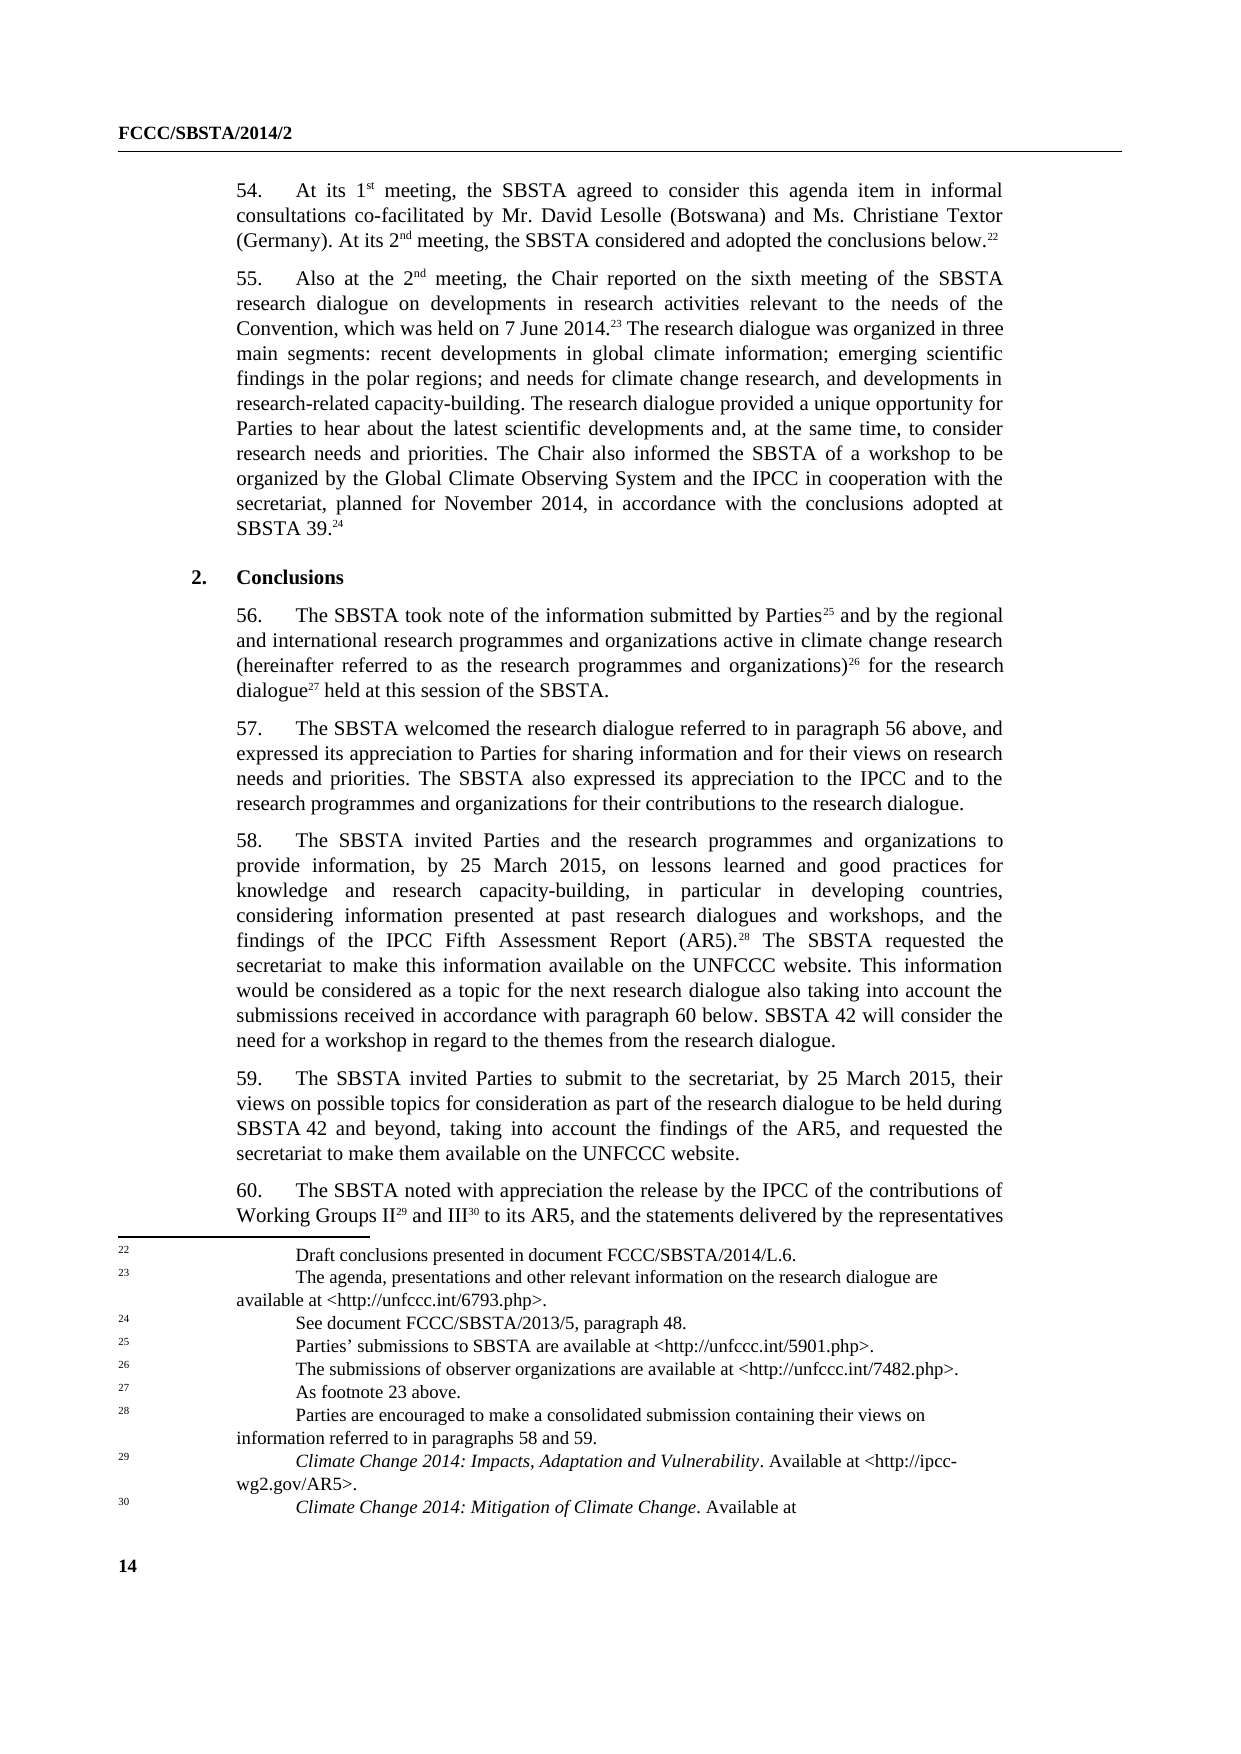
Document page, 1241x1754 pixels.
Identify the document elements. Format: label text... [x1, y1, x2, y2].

text 54. At its 1st meeting, the SBSTA agreed to consider this agenda item in informal consultations co-facilitated by Mr. David Lesolle (Botswana) and Ms. Christiane Textor (Germany). At its 2nd meeting, the SBSTA considered and adopted the conclusions below. [236, 177, 1004, 252]
text 55. Also at the 2nd meeting, the Chair reported on the sixth meeting of the SBSTA research dialogue on developments in research activities relevant to the needs of the Convention, which was held on 7 June 2014. The research dialogue was organized in three main segments: recent developments in global climate information; emerging scientific findings in the polar regions; and needs for climate change research, and developments in research-related capacity-building. The research dialogue provided a unique opportunity for Parties to hear about the latest scientific developments and, at the same time, to consider research needs and priorities. The Chair also informed the SBSTA of a workshop to be organized by the Global Climate Observing System and the IPCC in cooperation with the secretariat, planned for November 2014, in accordance with the conclusions adopted at SBSTA 39. [236, 265, 1004, 540]
text 56. The SBSTA took note of the information submitted by Parties and by the regional and international research programmes and organizations active in climate change research (hereinafter referred to as the research programmes and organizations) for the research dialogue held at this session of the SBSTA. [236, 602, 1004, 702]
text 2. Conclusions [118, 565, 1004, 590]
text 57. The SBSTA welcomed the research dialogue referred to in paragraph 56 above, and expressed its appreciation to Parties for sharing information and for their views on research needs and priorities. The SBSTA also expressed its appreciation to the IPCC and to the research programmes and organizations for their contributions to the research dialogue. [236, 715, 1004, 815]
text 58. The SBSTA invited Parties and the research programmes and organizations to provide information, by 25 March 2015, on lessons learned and good practices for knowledge and research capacity-building, in particular in developing countries, considering information presented at past research dialogues and workshops, and the findings of the IPCC Fifth Assessment Report (AR5). The SBSTA requested the secretariat to make this information available on the UNFCCC website. This information would be considered as a topic for the next research dialogue also taking into account the submissions received in accordance with paragraph 60 below. SBSTA 42 will consider the need for a workshop in regard to the themes from the research dialogue. [236, 827, 1004, 1052]
text 59. The SBSTA invited Parties to submit to the secretariat, by 25 March 2015, their views on possible topics for consideration as part of the research dialogue to be held during SBSTA 42 and beyond, taking into account the findings of the AR5, and requested the secretariat to make them available on the UNFCCC website. [236, 1065, 1004, 1165]
text 60. The SBSTA noted with appreciation the release by the IPCC of the contributions of Working Groups II and III to its AR5, and the statements delivered by the representatives of the IPCC and the WMO at SBSTA 40. The SBSTA noted the importance of the AR5 for the UNFCCC process. [236, 1177, 1004, 1227]
